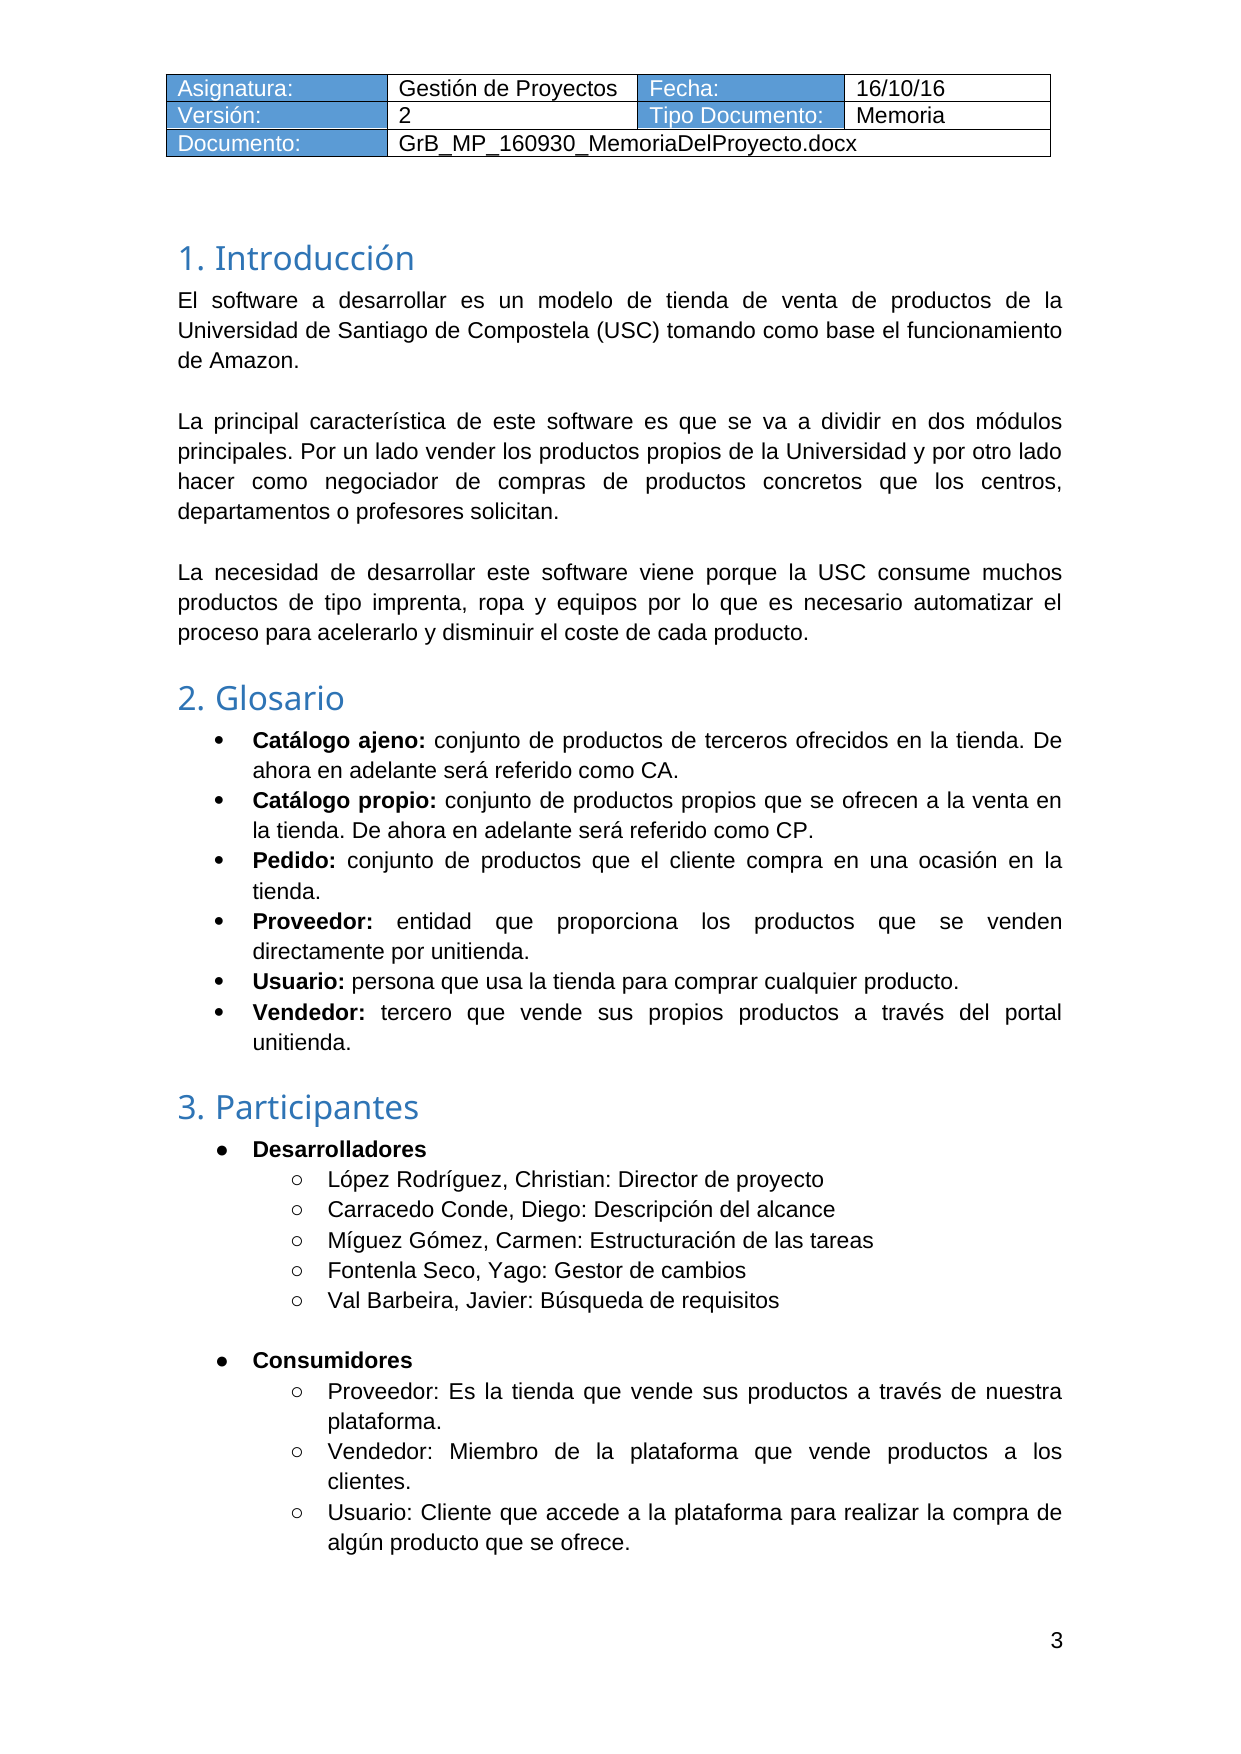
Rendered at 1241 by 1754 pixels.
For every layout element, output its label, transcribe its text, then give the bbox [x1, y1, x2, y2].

list López Rodríguez, Christian: Director de proyecto [290, 1166, 1063, 1193]
list Proveedor: Es la tienda que vende sus productos a través de nuestra plataforma. [290, 1378, 1063, 1434]
list Vendedor: tercero que vende sus propios productos a través del portal unitienda. [215, 998, 1063, 1055]
subtitle Glosario [177, 674, 1063, 720]
list Míguez Gómez, Carmen: Estructuración de las tareas [290, 1227, 1063, 1253]
list Catálogo ajeno: conjunto de productos de terceros ofrecidos en la tienda. De ahora en adelante será referido como CA. [215, 727, 1063, 783]
list Usuario: Cliente que accede a la plataforma para realizar la compra de algún producto que se ofrece. [290, 1498, 1063, 1555]
list Fontenla Seco, Yago: Gestor de cambios [290, 1257, 1063, 1283]
list Usuario: persona que usa la tienda para comprar cualquier producto. [215, 968, 1063, 994]
list Vendedor: Miembro de la plataforma que vende productos a los clientes. [290, 1438, 1063, 1495]
text La necesidad de desarrollar este software viene porque la USC consume muchos productos de tipo imprenta, ropa y equipos por lo que es necesario automatizar el proceso para acelerarlo y disminuir el coste de cada producto. [177, 559, 1063, 646]
list Val Barbeira, Javier: Búsqueda de requisitos [290, 1287, 1063, 1313]
text La principal característica de este software es que se va a dividir en dos módulos principales. Por un lado vender los productos propios de la Universidad y por otro lado hacer como negociador de compras de productos concretos que los centros, departamentos o profesores solicitan. [177, 408, 1063, 525]
text El software a desarrollar es un modelo de tienda de venta de productos de la Universidad de Santiago de Compostela (USC) tomando como base el funcionamiento de Amazon. [177, 287, 1063, 374]
list Catálogo propio: conjunto de productos propios que se ofrecen a la venta en la tienda. De ahora en adelante será referido como CP. [215, 787, 1063, 843]
list Carracedo Conde, Diego: Descripción del alcance [290, 1196, 1063, 1223]
list Pedido: conjunto de productos que el cliente compra en una ocasión en la tienda. [215, 847, 1063, 904]
subtitle Participantes [177, 1084, 1063, 1129]
list Desarrolladores [215, 1136, 1063, 1162]
list Consumidores [215, 1347, 1063, 1374]
list Proveedor: entidad que proporciona los productos que se venden directamente por unitienda. [215, 908, 1063, 964]
subtitle Introducción [177, 235, 1063, 280]
